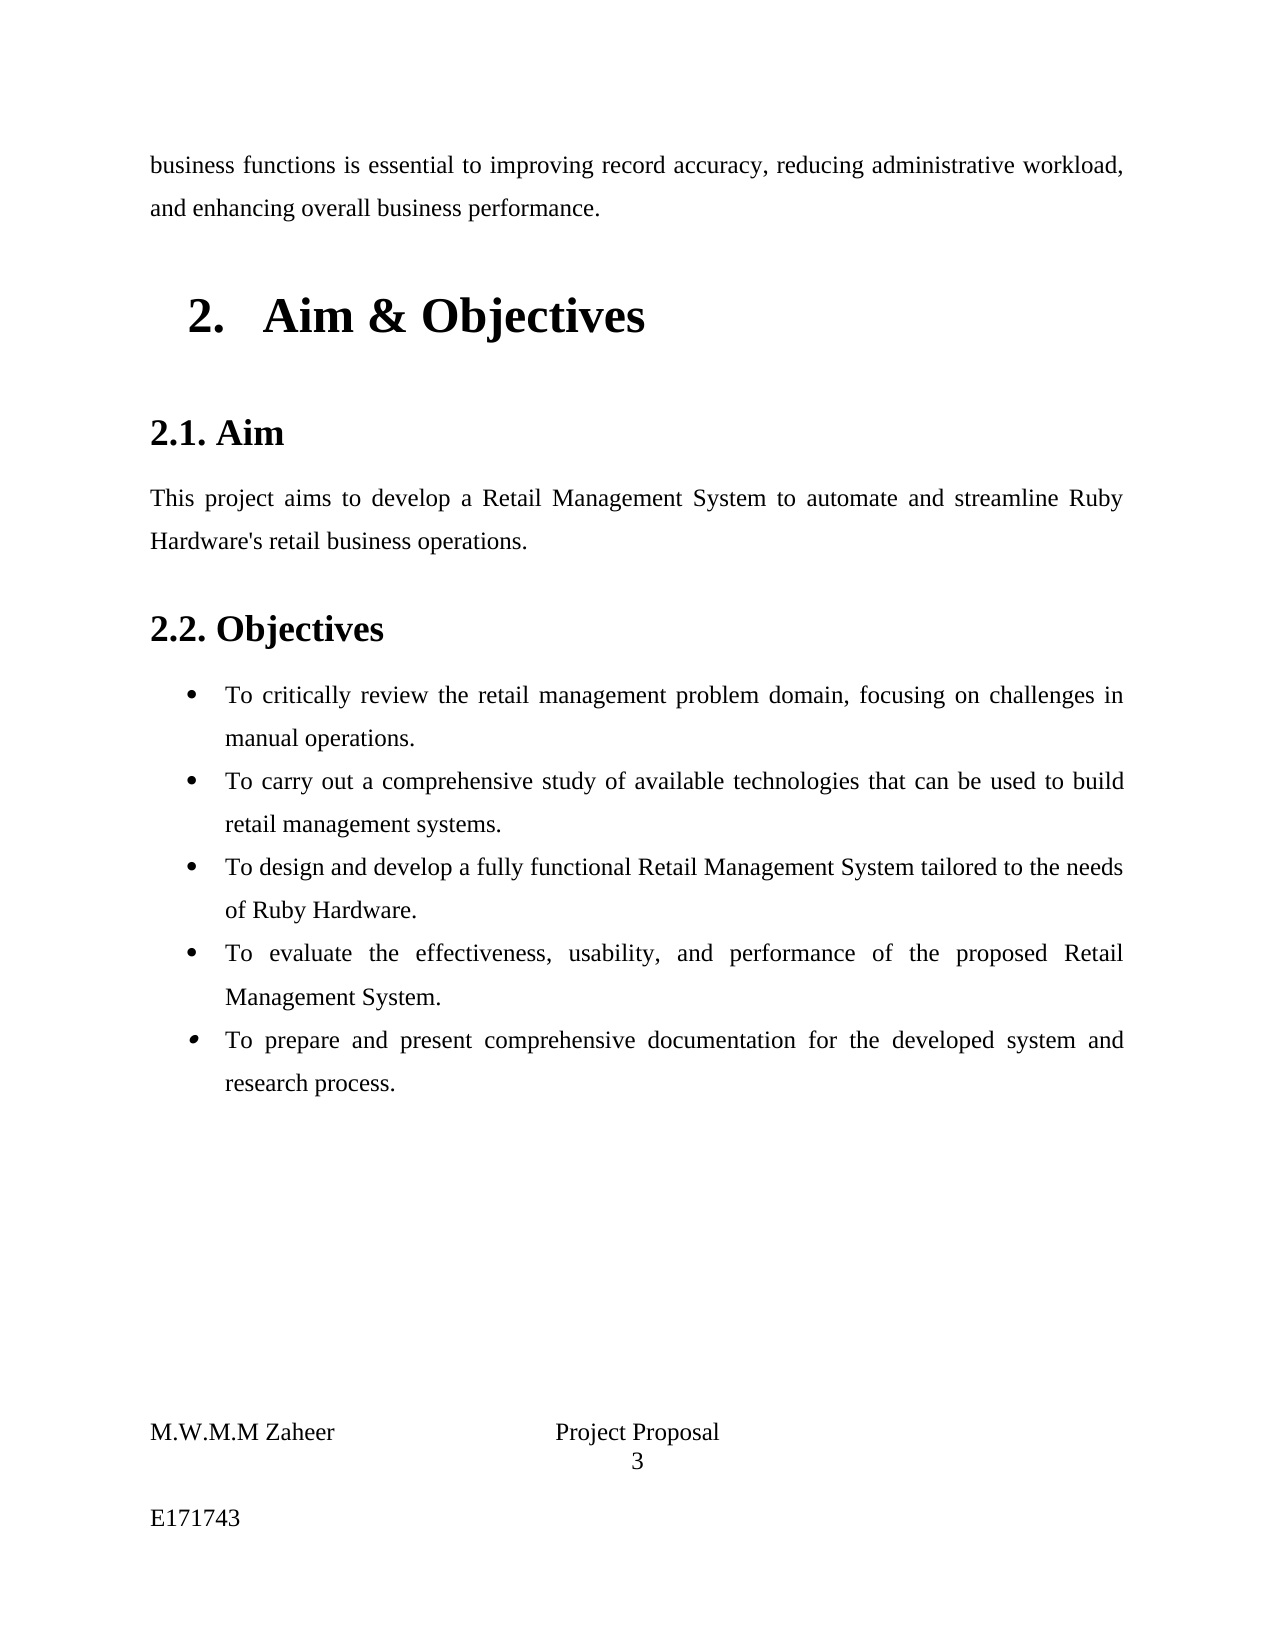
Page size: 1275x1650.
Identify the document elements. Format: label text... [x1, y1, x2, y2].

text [150, 150, 1125, 222]
subtitle 2.1. Aim [150, 410, 1125, 453]
list To critically review the retail management problem domain, focusing on challenges in manual operations. [187, 680, 1125, 752]
text This project aims to develop a Retail Management System to automate and streamline Ruby Hardware's retail business operations. [150, 483, 1125, 555]
list To evaluate the effectiveness, usability, and performance of the proposed Retail Management System. [187, 938, 1125, 1010]
subtitle 2.2. Objectives [150, 607, 1125, 650]
list To design and develop a fully functional Retail Management System tailored to the needs of Ruby Hardware. [187, 852, 1125, 924]
list To carry out a comprehensive study of available technologies that can be used to build retail management systems. [187, 766, 1125, 838]
subtitle Aim & Objectives [187, 286, 1125, 344]
list To prepare and present comprehensive documentation for the developed system and research process. [187, 1025, 1125, 1097]
